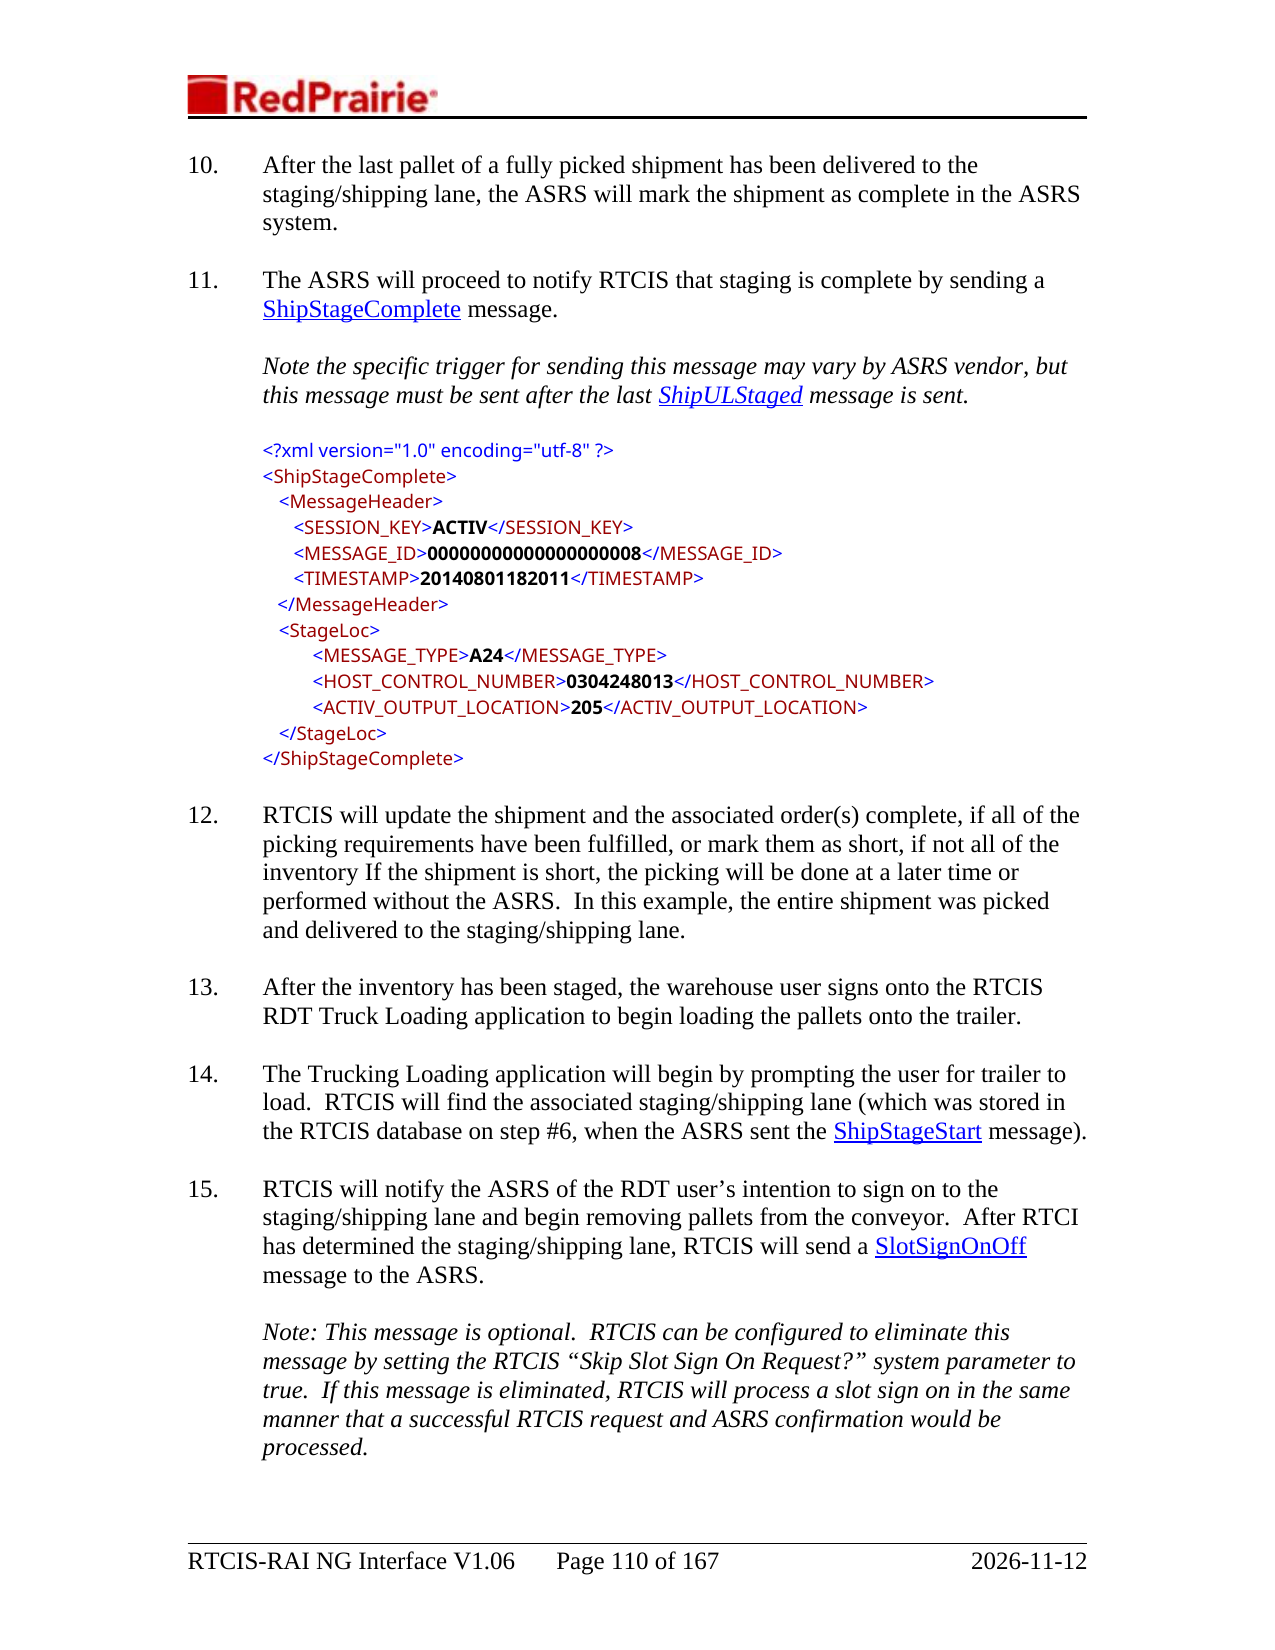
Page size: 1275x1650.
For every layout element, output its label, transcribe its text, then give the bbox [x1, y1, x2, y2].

text </StageLoc> [262, 720, 1087, 746]
list After the inventory has been staged, the warehouse user signs onto the RTCIS RDT Truck Loading application to begin loading the pallets onto the trailer. [187, 972, 1087, 1030]
picture [187, 75, 438, 114]
list The ASRS will proceed to notify RTCIS that staging is complete by sending a ShipStageComplete message. [187, 265, 1087, 322]
list RTCIS will notify the ASRS of the RDT user’s intention to sign on to the staging/shipping lane and begin removing pallets from the conveyor. After RTCI has determined the staging/shipping lane, RTCIS will send a SlotSignOnOff message to the ASRS. [187, 1174, 1087, 1289]
text <?xml version="1.0" encoding="utf-8" ?> [262, 437, 1087, 463]
text <MESSAGE_ID>00000000000000000008</MESSAGE_ID> [262, 540, 1087, 566]
list After the last pallet of a fully picked shipment has been delivered to the staging/shipping lane, the ASRS will mark the shipment as complete in the ASRS system. [187, 150, 1087, 236]
text <TIMESTAMP>20140801182011</TIMESTAMP> [262, 566, 1087, 591]
text Note the specific trigger for sending this message may vary by ASRS vendor, but this message must be sent after the last ShipULStaged message is sent. [262, 351, 1087, 409]
text <SESSION_KEY>ACTIV</SESSION_KEY> [262, 514, 1087, 540]
list RTCIS will update the shipment and the associated order(s) complete, if all of the picking requirements have been fulfilled, or mark them as short, if not all of the inventory If the shipment is short, the picking will be done at a later time or performed without the ASRS. In this example, the entire shipment was picked and delivered to the staging/shipping lane. [187, 800, 1087, 944]
text </ShipStageComplete> [262, 746, 1087, 771]
text <ShipStageComplete> [187, 463, 1087, 488]
text <StageLoc> [262, 617, 1087, 643]
text <MESSAGE_TYPE>A24</MESSAGE_TYPE> [262, 643, 1087, 668]
text <HOST_CONTROL_NUMBER>0304248013</HOST_CONTROL_NUMBER> [262, 668, 1087, 694]
text </MessageHeader> [262, 591, 1087, 617]
text Note: This message is optional. RTCIS can be configured to eliminate this message by setting the RTCIS “Skip Slot Sign On Request?” system parameter to true. If this message is eliminated, RTCIS will process a slot sign on in the same manner that a successful RTCIS request and ASRS confirmation would be processed. [262, 1317, 1087, 1461]
list The Trucking Loading application will begin by prompting the user for trailer to load. RTCIS will find the associated staging/shipping lane (which was stored in the RTCIS database on step #6, when the ASRS sent the ShipStageStart message). [187, 1059, 1087, 1145]
text <MessageHeader> [262, 488, 1087, 514]
text <ACTIV_OUTPUT_LOCATION>205</ACTIV_OUTPUT_LOCATION> [262, 694, 1087, 720]
